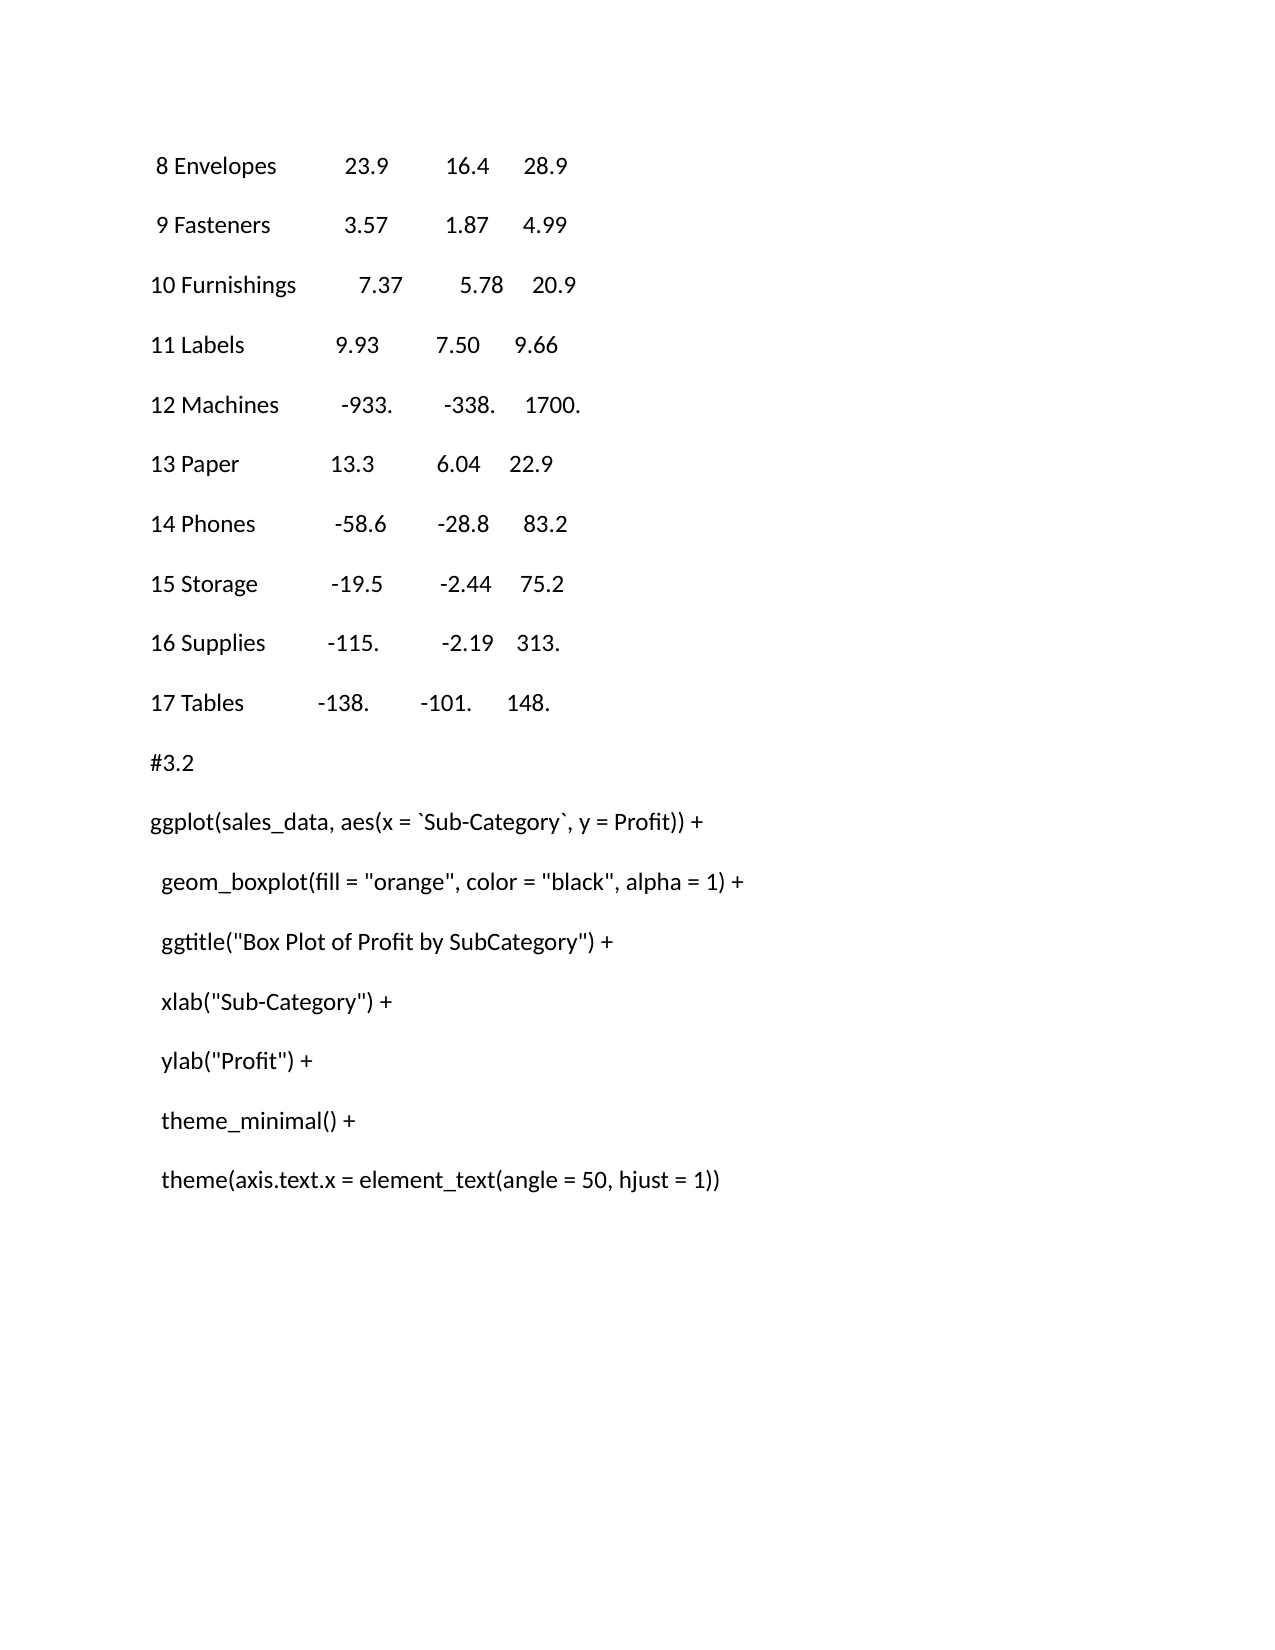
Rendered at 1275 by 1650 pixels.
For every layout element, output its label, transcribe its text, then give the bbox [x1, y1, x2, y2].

text 9 Fasteners 3.57 1.87 4.99 [150, 210, 1125, 240]
text 8 Envelopes 23.9 16.4 28.9 [150, 150, 1125, 181]
text theme(axis.text.x = element_text(angle = 50, hjust = 1)) [150, 1165, 1125, 1195]
text ggtitle("Box Plot of Profit by SubCategory") + [150, 926, 1125, 956]
text 11 Labels 9.93 7.50 9.66 [150, 329, 1125, 359]
text 17 Tables -138. -101. 148. [150, 687, 1125, 718]
text ggplot(sales_data, aes(x = `Sub-Category`, y = Profit)) + [150, 807, 1125, 837]
text theme_minimal() + [150, 1105, 1125, 1136]
text geom_boxplot(fill = "orange", color = "black", alpha = 1) + [150, 866, 1125, 897]
text 16 Supplies -115. -2.19 313. [150, 627, 1125, 658]
text 15 Storage -19.5 -2.44 75.2 [150, 568, 1125, 598]
text 12 Machines -933. -338. 1700. [150, 389, 1125, 419]
text 10 Furnishings 7.37 5.78 20.9 [150, 269, 1125, 300]
text 14 Phones -58.6 -28.8 83.2 [150, 508, 1125, 539]
text #3.2 [150, 747, 1125, 777]
text xlab("Sub-Category") + [150, 986, 1125, 1016]
text ylab("Profit") + [150, 1045, 1125, 1076]
text 13 Paper 13.3 6.04 22.9 [150, 448, 1125, 479]
